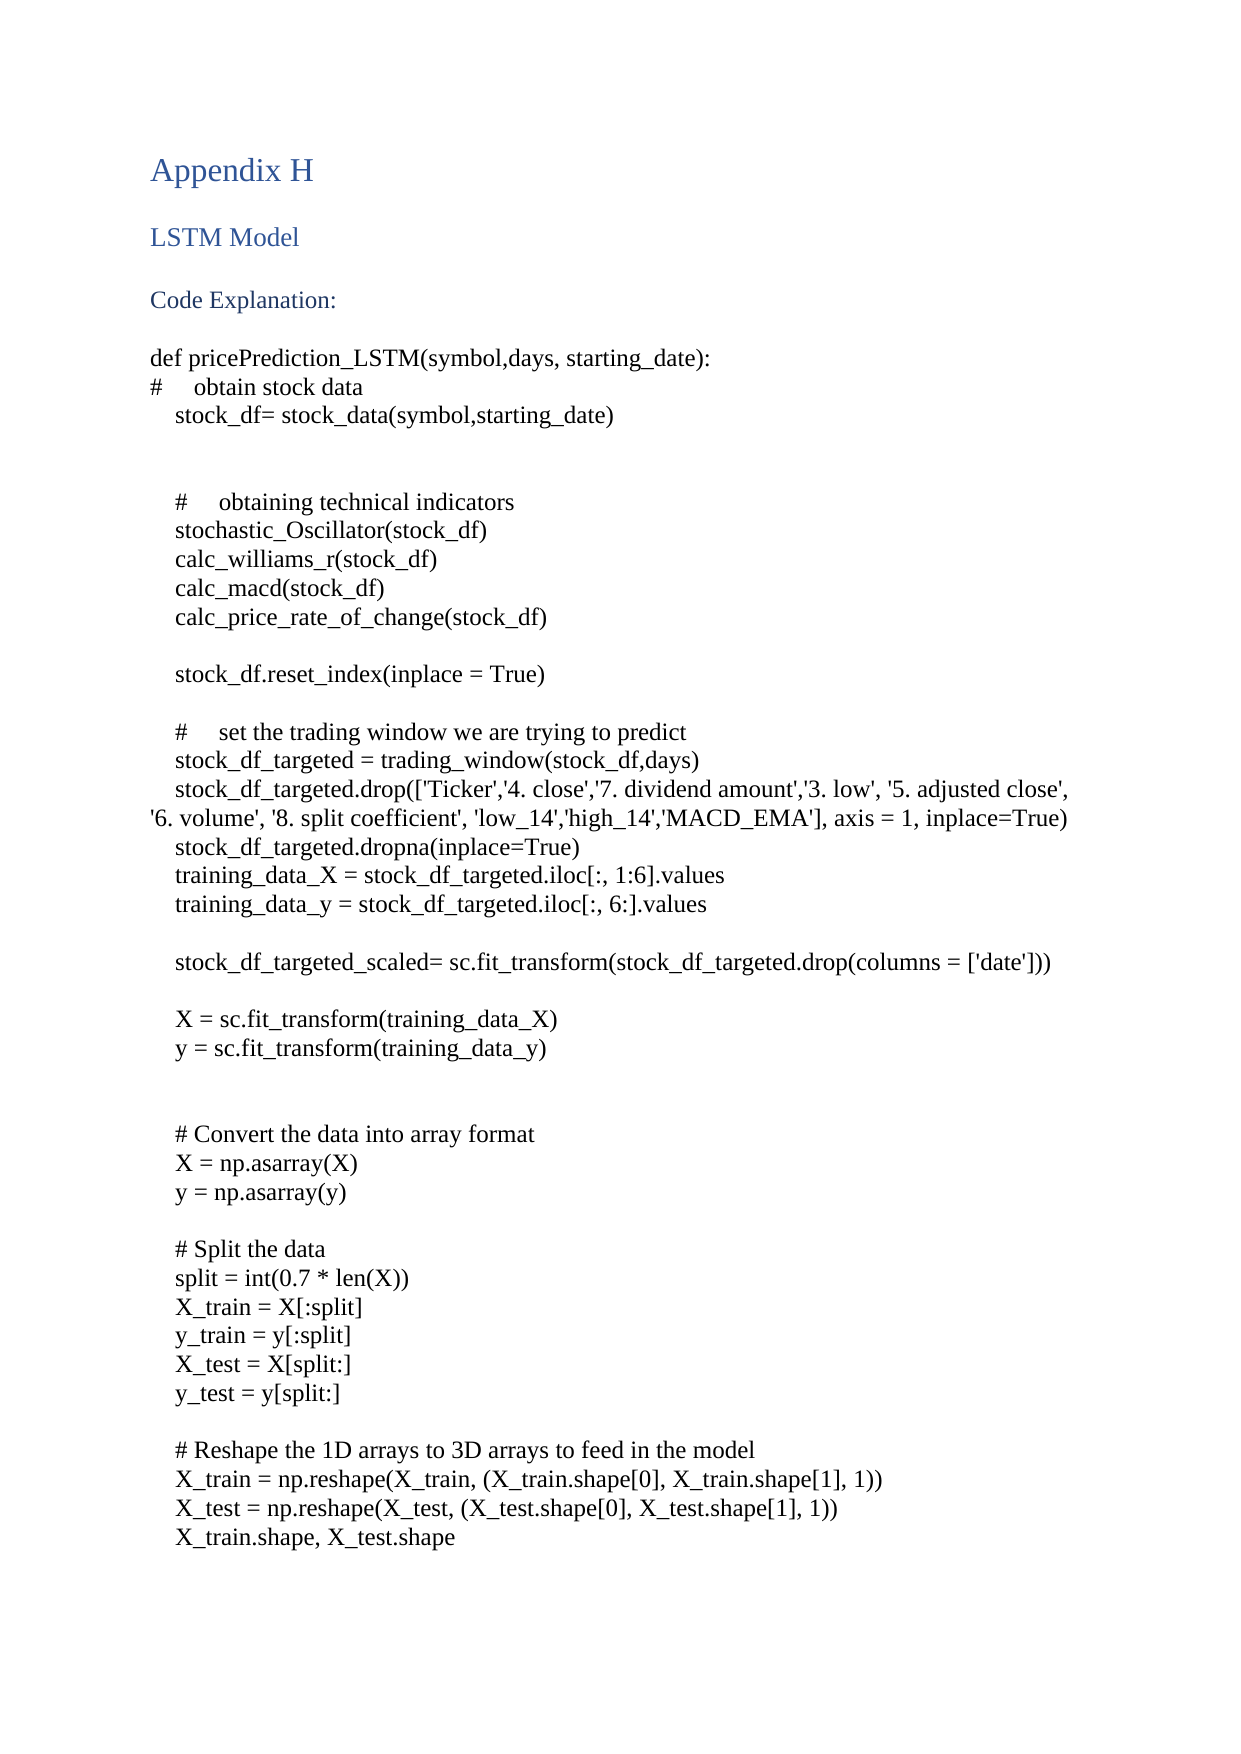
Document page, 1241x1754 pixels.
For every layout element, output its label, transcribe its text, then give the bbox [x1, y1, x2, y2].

text stochastic_Oscillator(stock_df) [150, 515, 1090, 544]
text y = sc.fit_transform(training_data_y) [150, 1033, 1090, 1062]
text X_train.shape, X_test.shape [150, 1522, 1090, 1550]
text stock_df_targeted.dropna(inplace=True) [150, 832, 1090, 860]
text X_test = np.reshape(X_test, (X_test.shape[0], X_test.shape[1], 1)) [150, 1493, 1090, 1522]
text y_test = y[split:] [150, 1378, 1090, 1407]
text stock_df_targeted.drop(['Ticker','4. close','7. dividend amount','3. low', '5. adjusted close', '6. volume', '8. split coefficient', 'low_14','high_14','MACD_EMA'], axis = 1, inplace=True) [150, 774, 1090, 832]
text # Split the data [150, 1234, 1090, 1263]
text calc_macd(stock_df) [150, 573, 1090, 602]
text X_test = X[split:] [150, 1349, 1090, 1378]
text X = np.asarray(X) [150, 1148, 1090, 1177]
text stock_df= stock_data(symbol,starting_date) [150, 400, 1090, 429]
subtitle LSTM Model [150, 221, 1090, 252]
text training_data_X = stock_df_targeted.iloc[:, 1:6].values [150, 860, 1090, 889]
text y = np.asarray(y) [150, 1177, 1090, 1205]
text X_train = X[:split] [150, 1292, 1090, 1320]
text calc_price_rate_of_change(stock_df) [150, 602, 1090, 630]
text calc_williams_r(stock_df) [150, 544, 1090, 573]
text stock_df.reset_index(inplace = True) [150, 659, 1090, 688]
text training_data_y = stock_df_targeted.iloc[:, 6:].values [150, 889, 1090, 918]
text X_train = np.reshape(X_train, (X_train.shape[0], X_train.shape[1], 1)) [150, 1464, 1090, 1493]
text stock_df_targeted_scaled= sc.fit_transform(stock_df_targeted.drop(columns = ['date'])) [150, 947, 1090, 975]
text # set the trading window we are trying to predict [150, 717, 1090, 745]
text # obtaining technical indicators [150, 487, 1090, 515]
text # Convert the data into array format [150, 1119, 1090, 1148]
text stock_df_targeted = trading_window(stock_df,days) [150, 745, 1090, 774]
subtitle Code Explanation: [150, 285, 1090, 314]
text def pricePrediction_LSTM(symbol,days, starting_date): [150, 343, 1090, 372]
text # obtain stock data [150, 372, 1090, 400]
subtitle Appendix H [150, 150, 1090, 188]
text y_train = y[:split] [150, 1320, 1090, 1349]
text split = int(0.7 * len(X)) [150, 1263, 1090, 1292]
text # Reshape the 1D arrays to 3D arrays to feed in the model [150, 1435, 1090, 1464]
text X = sc.fit_transform(training_data_X) [150, 1004, 1090, 1033]
